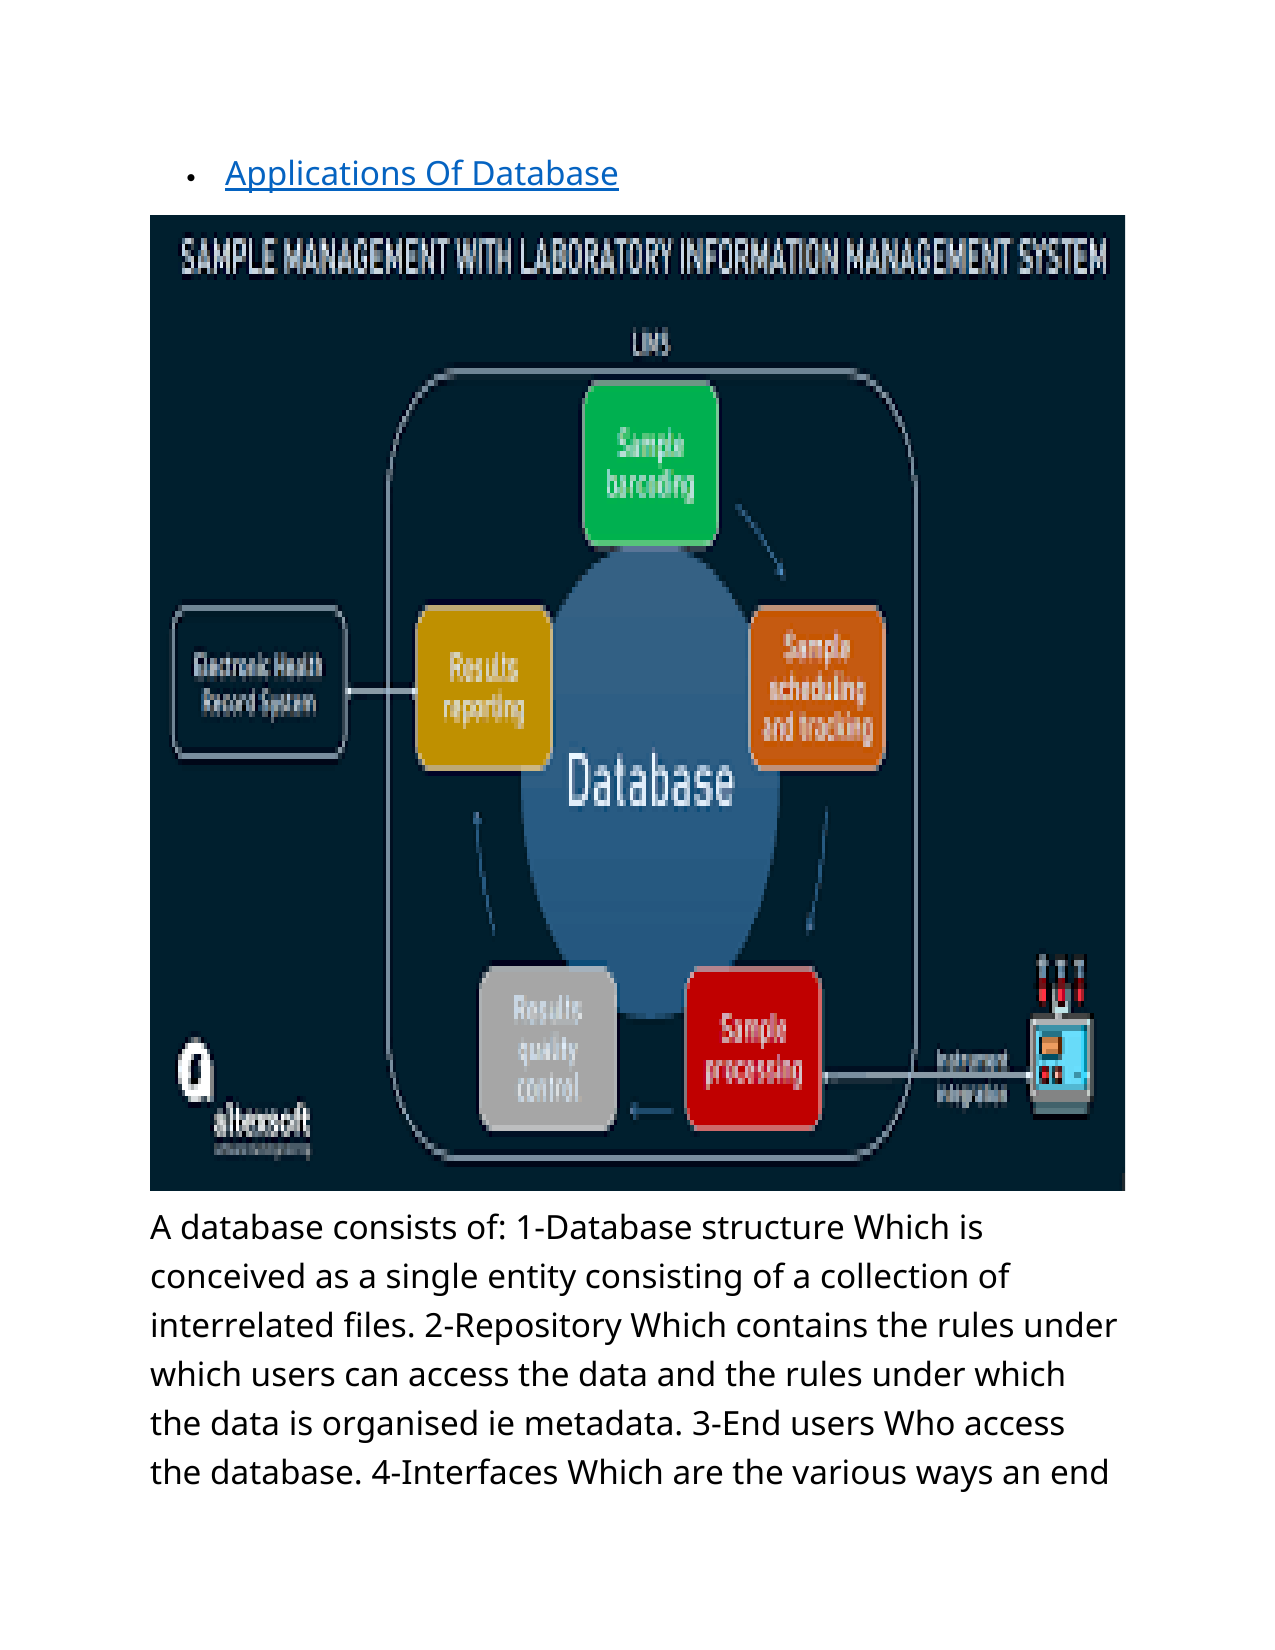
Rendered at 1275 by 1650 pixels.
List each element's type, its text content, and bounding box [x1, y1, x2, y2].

picture [150, 215, 1125, 1191]
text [150, 1191, 1125, 1494]
list Applications Of Database [187, 150, 1125, 195]
